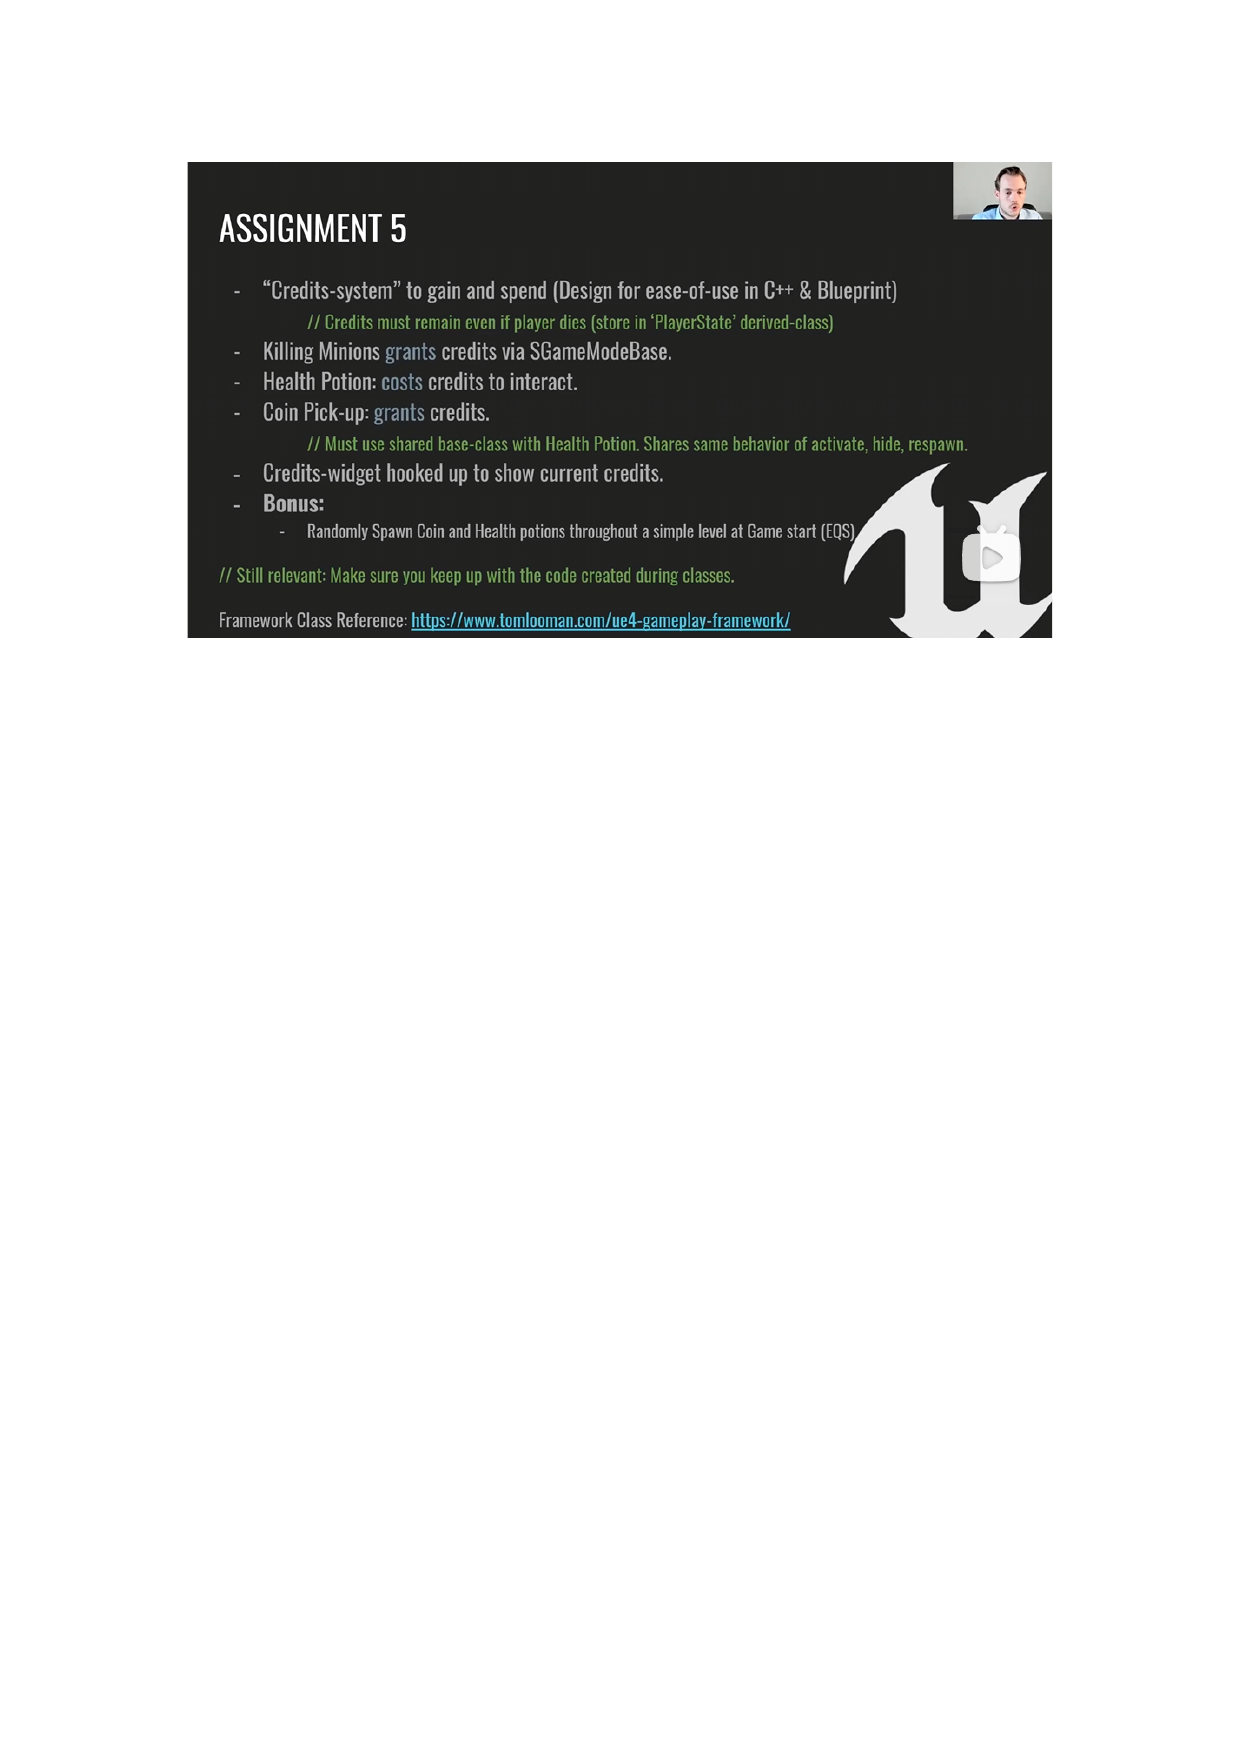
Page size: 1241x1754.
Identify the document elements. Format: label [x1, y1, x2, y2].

picture [187, 162, 1053, 638]
